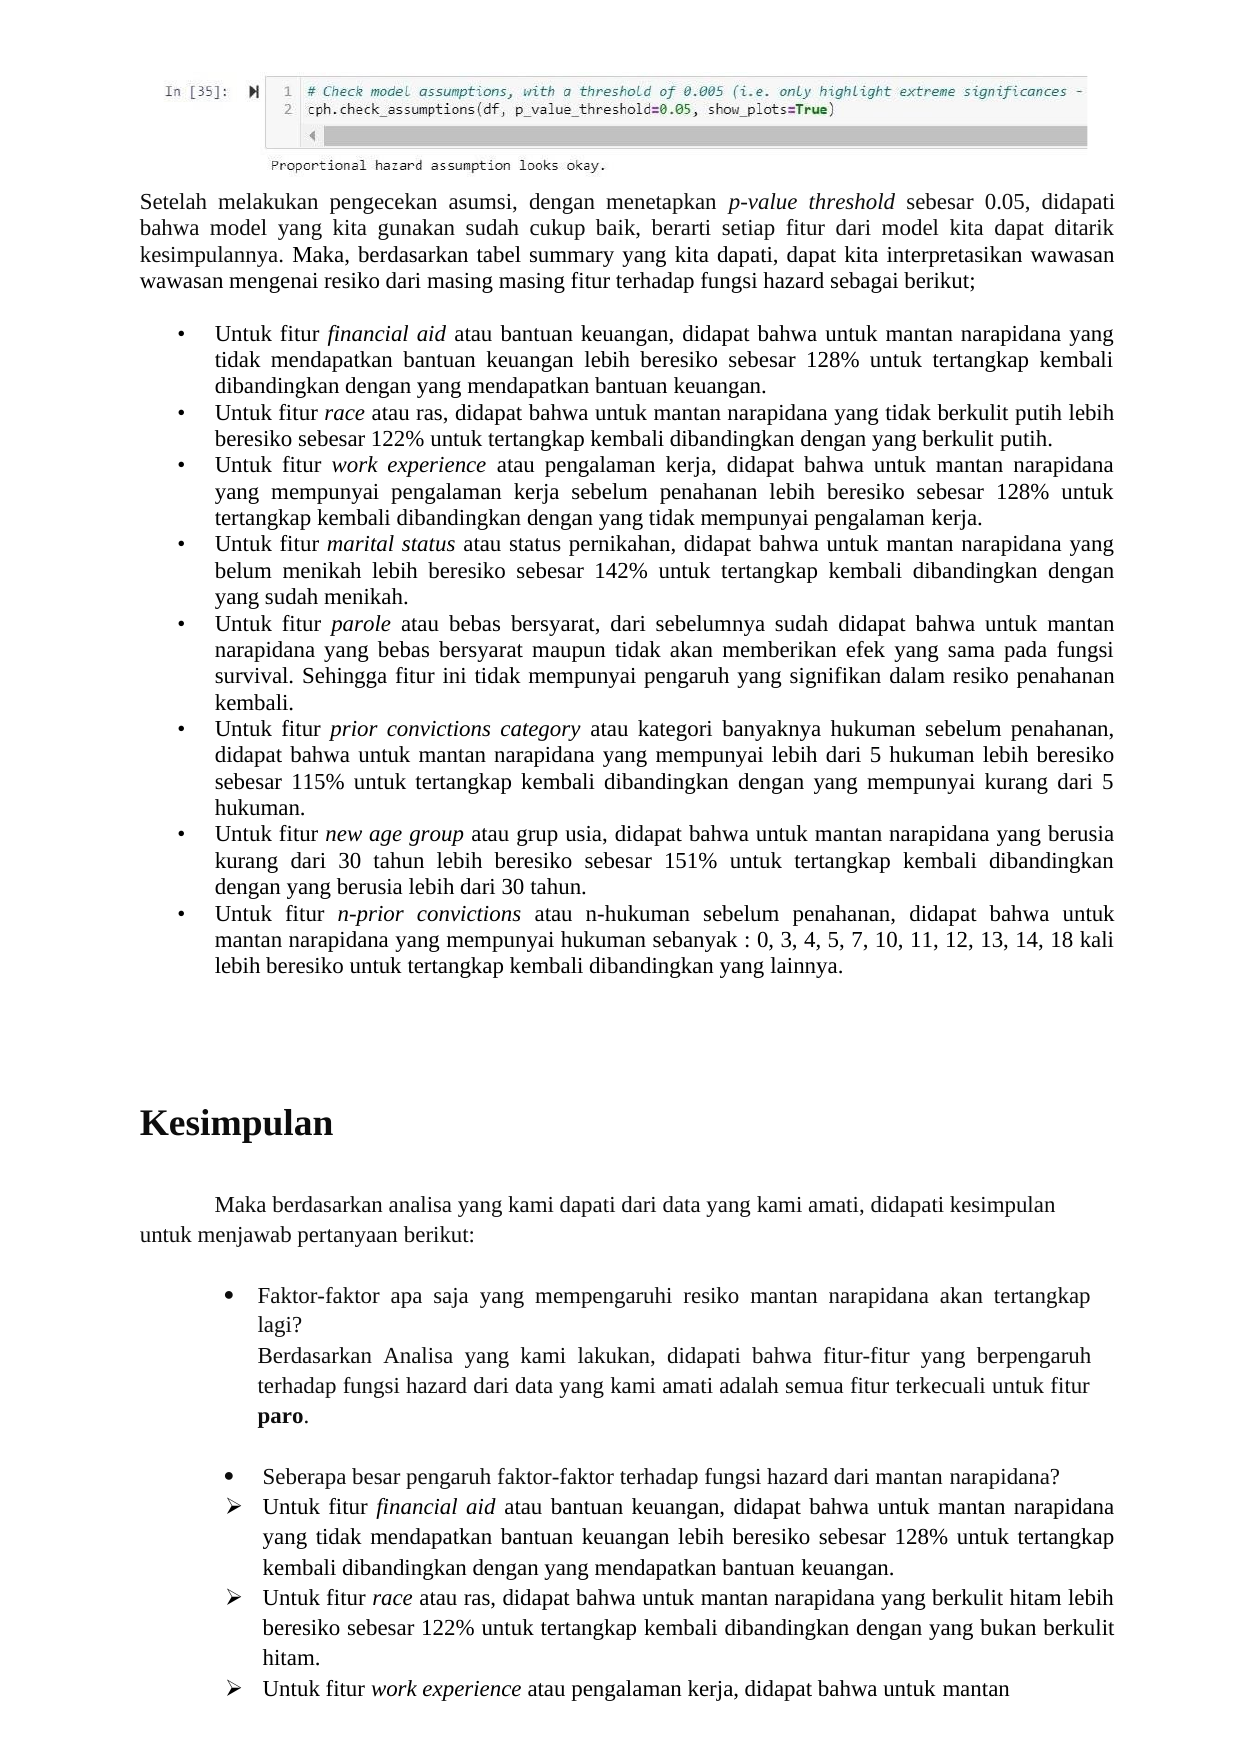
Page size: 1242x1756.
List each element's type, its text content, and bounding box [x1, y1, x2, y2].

list Seberapa besar pengaruh faktor-faktor terhadap fungsi hazard dari mantan narapidana? [225, 1463, 1231, 1489]
list Untuk fitur n-prior convictions atau n-hukuman sebelum penahanan, didapat bahwa untuk mantan narapidana yang mempunyai hukuman sebanyak : 0, 3, 4, 5, 7, 10, 11, 12, 13, 14, 18 kali lebih beresiko untuk tertangkap kembali dibandingkan yang lainnya. [177, 899, 1115, 979]
list Faktor-faktor apa saja yang mempengaruhi resiko mantan narapidana akan tertangkap lagi? [225, 1282, 1092, 1338]
list Untuk fitur marital status atau status pernikahan, didapat bahwa untuk mantan narapidana yang belum menikah lebih beresiko sebesar 142% untuk tertangkap kembali dibandingkan dengan yang sudah menikah. [177, 531, 1115, 609]
picture [163, 72, 1088, 177]
list Untuk fitur financial aid atau bantuan keuangan, didapat bahwa untuk mantan narapidana yang tidak mendapatkan bantuan keuangan lebih beresiko sebesar 128% untuk tertangkap kembali dibandingkan dengan yang mendapatkan bantuan keuangan. [177, 320, 1115, 399]
list Untuk fitur race atau ras, didapat bahwa untuk mantan narapidana yang berkulit hitam lebih beresiko sebesar 122% untuk tertangkap kembali dibandingkan dengan yang bukan berkulit hitam. [225, 1584, 1116, 1671]
list Untuk fitur parole atau bebas bersyarat, dari sebelumnya sudah didapat bahwa untuk mantan narapidana yang bebas bersyarat maupun tidak akan memberikan efek yang sama pada fungsi survival. Sehingga fitur ini tidak mempunyai pengaruh yang signifikan dalam resiko penahanan kembali. [177, 609, 1116, 715]
list Untuk fitur work experience atau pengalaman kerja, didapat bahwa untuk mantan [225, 1674, 1231, 1701]
list Untuk fitur new age group atau grup usia, didapat bahwa untuk mantan narapidana yang berusia kurang dari 30 tahun lebih beresiko sebesar 151% untuk tertangkap kembali dibandingkan dengan yang berusia lebih dari 30 tahun. [177, 820, 1115, 899]
list Untuk fitur work experience atau pengalaman kerja, didapat bahwa untuk mantan narapidana yang mempunyai pengalaman kerja sebelum penahanan lebih beresiko sebesar 128% untuk tertangkap kembali dibandingkan dengan yang tidak mempunyai pengalaman kerja. [177, 451, 1115, 531]
text Setelah melakukan pengecekan asumsi, dengan menetapkan p-value threshold sebesar 0.05, didapati bahwa model yang kita gunakan sudah cukup baik, berarti setiap fitur dari model kita dapat ditarik kesimpulannya. Maka, berdasarkan tabel summary yang kita dapati, dapat kita interpretasikan wawasan wawasan mengenai resiko dari masing masing fitur terhadap fungsi hazard sebagai berikut; [139, 188, 1116, 293]
list Untuk fitur race atau ras, didapat bahwa untuk mantan narapidana yang tidak berkulit putih lebih beresiko sebesar 122% untuk tertangkap kembali dibandingkan dengan yang berkulit putih. [177, 399, 1115, 451]
text Berdasarkan Analisa yang kami lakukan, didapati bahwa fitur-fitur yang berpengaruh terhadap fungsi hazard dari data yang kami amati adalah semua fitur terkecuali untuk fitur paro. [257, 1342, 1092, 1428]
list Untuk fitur financial aid atau bantuan keuangan, didapat bahwa untuk mantan narapidana yang tidak mendapatkan bantuan keuangan lebih beresiko sebesar 128% untuk tertangkap kembali dibandingkan dengan yang mendapatkan bantuan keuangan. [225, 1493, 1115, 1580]
list Untuk fitur prior convictions category atau kategori banyaknya hukuman sebelum penahanan, didapat bahwa untuk mantan narapidana yang mempunyai lebih dari 5 hukuman lebih beresiko sebesar 115% untuk tertangkap kembali dibandingkan dengan yang mempunyai kurang dari 5 hukuman. [177, 715, 1115, 820]
text Maka berdasarkan analisa yang kami dapati dari data yang kami amati, didapati kesimpulan untuk menjawab pertanyaan berikut: [139, 1191, 1070, 1248]
subtitle Kesimpulan [139, 1100, 1231, 1143]
